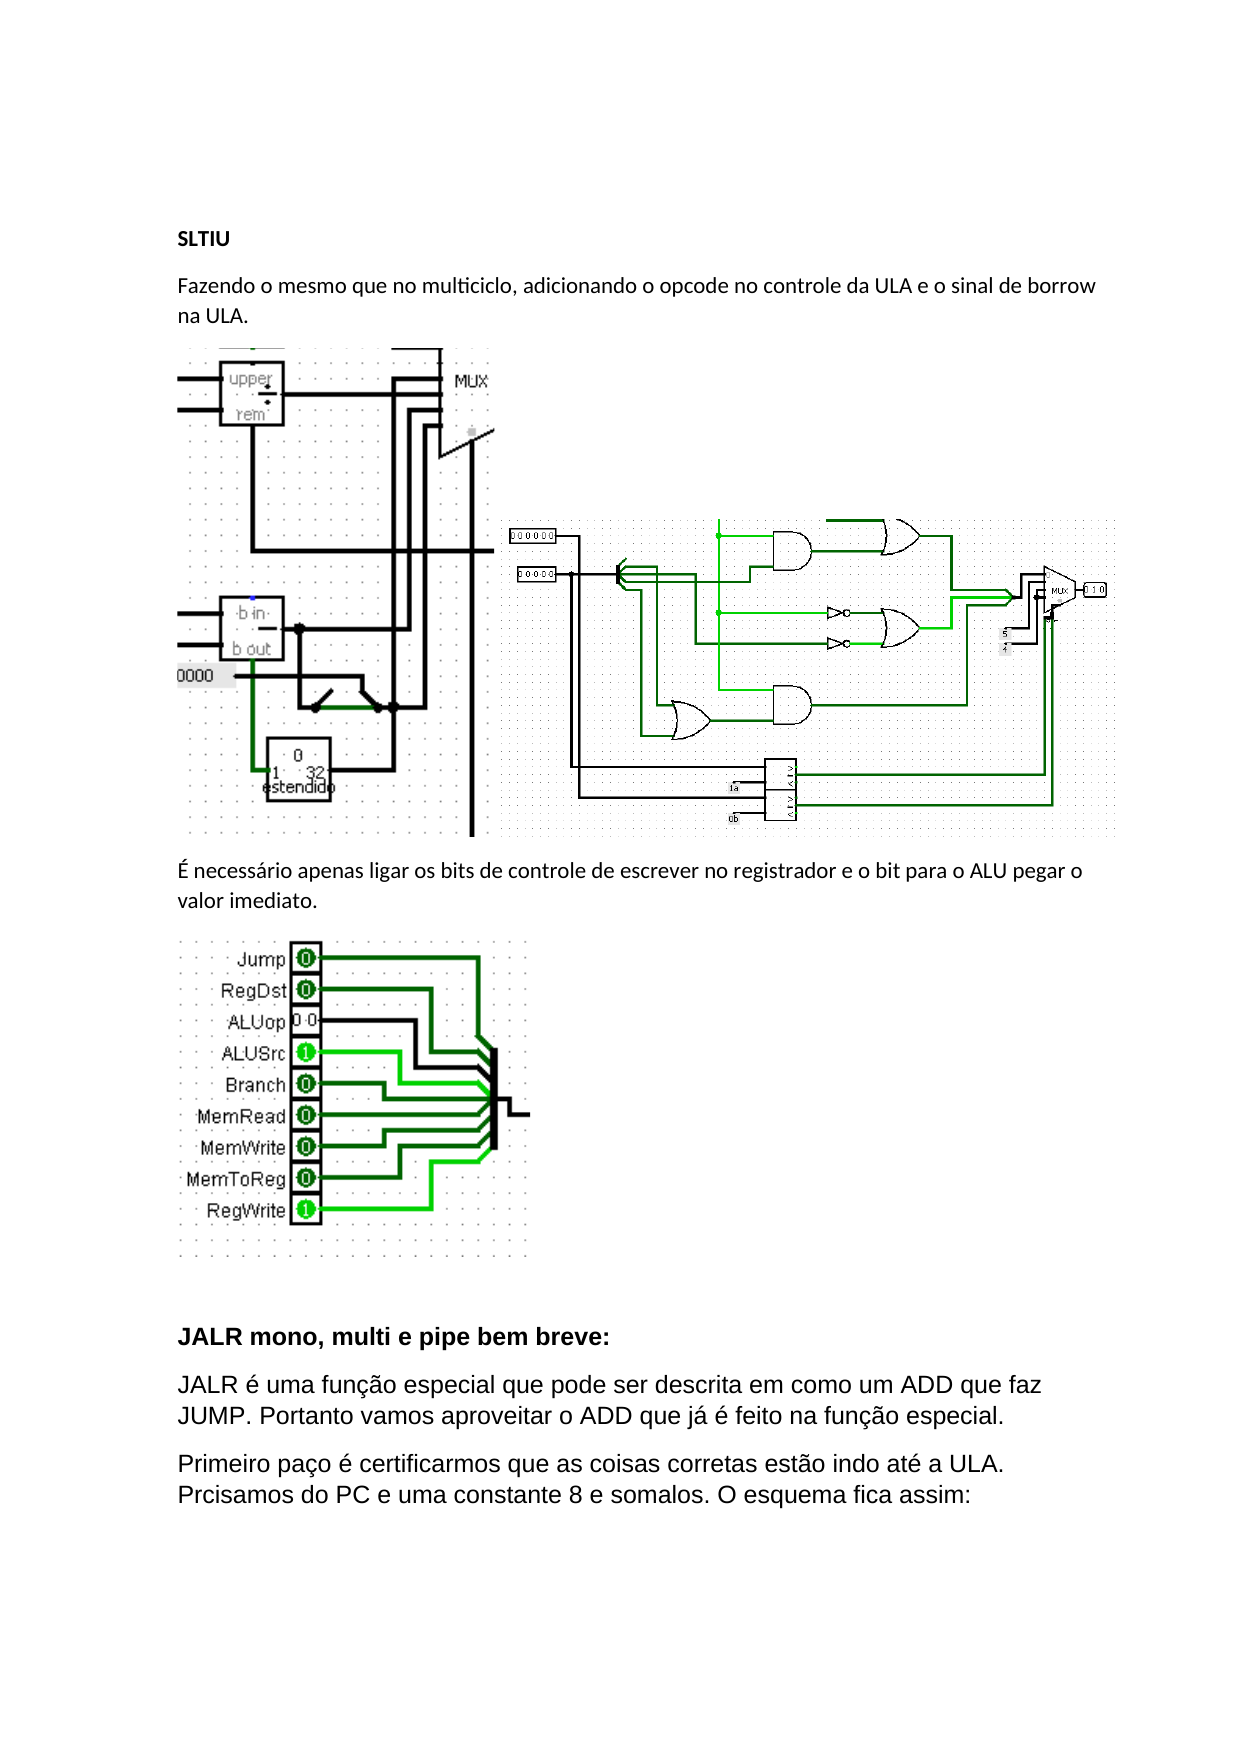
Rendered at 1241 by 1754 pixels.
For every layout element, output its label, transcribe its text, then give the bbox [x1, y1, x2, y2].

text Primeiro paço é certificarmos que as coisas corretas estão indo até a ULA. Prcisamos do PC e uma constante 8 e somalos. O esquema fica assim: [177, 1449, 1122, 1508]
picture [177, 933, 531, 1257]
text SLTIU [177, 224, 1122, 252]
text É necessário apenas ligar os bits de controle de escrever no registrador e o bit para o ALU pegar o valor imediato. [177, 856, 1122, 914]
text Fazendo o mesmo que no multiciclo, adicionando o opcode no controle da ULA e o sinal de borrow na ULA. [177, 271, 1122, 329]
picture [177, 348, 1118, 837]
text JALR é uma função especial que pode ser descrita em como um ADD que faz JUMP. Portanto vamos aproveitar o ADD que já é feito na função especial. [177, 1370, 1122, 1430]
text JALR mono, multi e pipe bem breve: [177, 1322, 1122, 1351]
